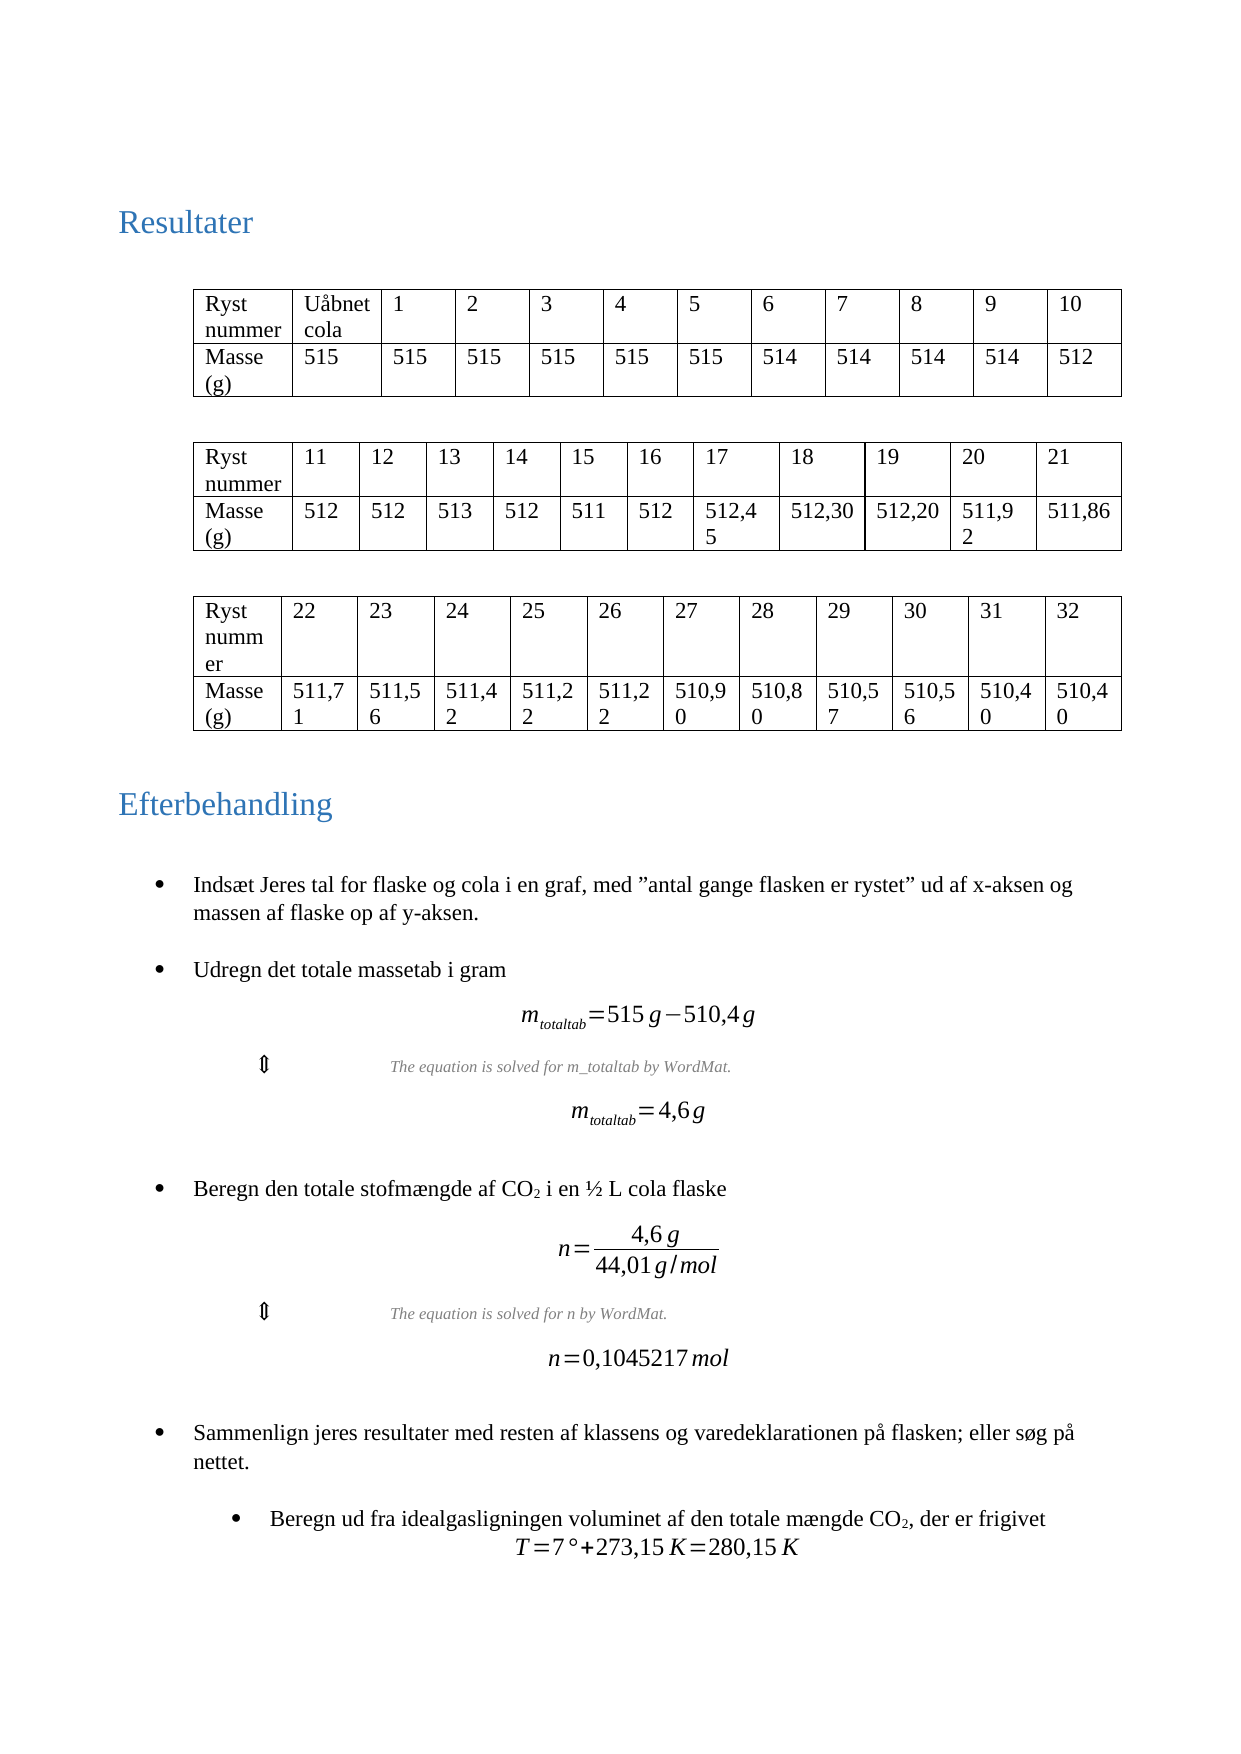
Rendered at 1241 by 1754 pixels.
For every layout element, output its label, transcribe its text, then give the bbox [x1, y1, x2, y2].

table_header 22 [282, 597, 357, 676]
list Sammenlign jeres resultater med resten af klassens og varedeklarationen på flasken; eller søg på nettet. [156, 1419, 1122, 1474]
table_header 14 [494, 443, 560, 496]
table_header 16 [628, 443, 693, 496]
table_cell 513 [427, 497, 493, 550]
table_header 23 [358, 597, 434, 676]
table_header 26 [588, 597, 663, 676]
table_cell 512 [360, 497, 426, 550]
table_cell Masse (g) [194, 344, 292, 396]
text The equation is solved for m_totaltab by WordMat. [156, 1051, 1122, 1090]
table_header 9 [974, 290, 1047, 342]
table_header 5 [678, 290, 751, 342]
table_header 30 [893, 597, 968, 676]
table_header 15 [561, 443, 627, 496]
table_cell 510,80 [740, 677, 816, 730]
list Indsæt Jeres tal for flaske og cola i en graf, med ”antal gange flasken er rystet” ud af x-aksen og massen af flaske op af y-aksen. [156, 871, 1122, 926]
table_header 10 [1048, 290, 1121, 342]
table_header 18 [780, 443, 864, 496]
table_cell 514 [826, 344, 899, 396]
table_header 29 [817, 597, 892, 676]
table_header 8 [900, 290, 973, 342]
table_header 25 [511, 597, 587, 676]
table_cell 511,22 [511, 677, 587, 730]
table_header Ryst nummer [194, 443, 292, 496]
subtitle Efterbehandling [118, 784, 1122, 823]
table_header 2 [456, 290, 529, 342]
table_cell 515 [678, 344, 751, 396]
table_header 19 [866, 443, 950, 496]
table_cell 512 [293, 497, 359, 550]
table_cell 512,45 [694, 497, 779, 550]
table_header 24 [435, 597, 510, 676]
table_cell 511,92 [951, 497, 1036, 550]
list Udregn det totale massetab i gram [156, 956, 1122, 982]
text The equation is solved for n by WordMat. [156, 1298, 1122, 1337]
table_cell 510,90 [664, 677, 739, 730]
table_cell 512,30 [780, 497, 864, 550]
table_cell Masse (g) [194, 677, 281, 730]
table_header 7 [826, 290, 899, 342]
table_header 13 [427, 443, 493, 496]
table_header 3 [530, 290, 603, 342]
table_cell 514 [900, 344, 973, 396]
table_cell 515 [382, 344, 455, 396]
table_header 20 [951, 443, 1036, 496]
table_cell 510,57 [817, 677, 892, 730]
list Beregn ud fra idealgasligningen voluminet af den totale mængde CO2, der er frigivet [156, 1504, 1122, 1561]
list Beregn den totale stofmængde af CO2 i en ½ L cola flaske [156, 1176, 1122, 1202]
table_cell Masse (g) [194, 497, 292, 550]
table_cell 514 [752, 344, 825, 396]
table_header 32 [1046, 597, 1121, 676]
table_header 11 [293, 443, 359, 496]
table_header 4 [604, 290, 677, 342]
table_cell 515 [456, 344, 529, 396]
table_header Ryst nummer [194, 597, 281, 676]
table_cell 511,71 [282, 677, 357, 730]
subtitle Resultater [118, 202, 1122, 241]
table_cell 510,40 [1046, 677, 1121, 730]
table_header 12 [360, 443, 426, 496]
table_cell 511 [561, 497, 627, 550]
table_header 6 [752, 290, 825, 342]
table_cell 512 [1048, 344, 1121, 396]
table_cell 510,40 [969, 677, 1045, 730]
table_header 31 [969, 597, 1045, 676]
table_cell 512,20 [866, 497, 950, 550]
table_header Ryst nummer [194, 290, 292, 342]
table_cell 515 [293, 344, 381, 396]
table_header Uåbnet cola [293, 290, 381, 342]
table_cell 510,56 [893, 677, 968, 730]
table_header 27 [664, 597, 739, 676]
table_header 21 [1037, 443, 1121, 496]
table_cell 511,56 [358, 677, 434, 730]
table_header 1 [382, 290, 455, 342]
table_header 17 [694, 443, 779, 496]
table_cell 512 [494, 497, 560, 550]
table_cell 511,42 [435, 677, 510, 730]
table_header 28 [740, 597, 816, 676]
table_cell 511,22 [588, 677, 663, 730]
table_cell 511,86 [1037, 497, 1121, 550]
table_cell 512 [628, 497, 693, 550]
table_cell 515 [530, 344, 603, 396]
table_cell 514 [974, 344, 1047, 396]
table_cell 515 [604, 344, 677, 396]
